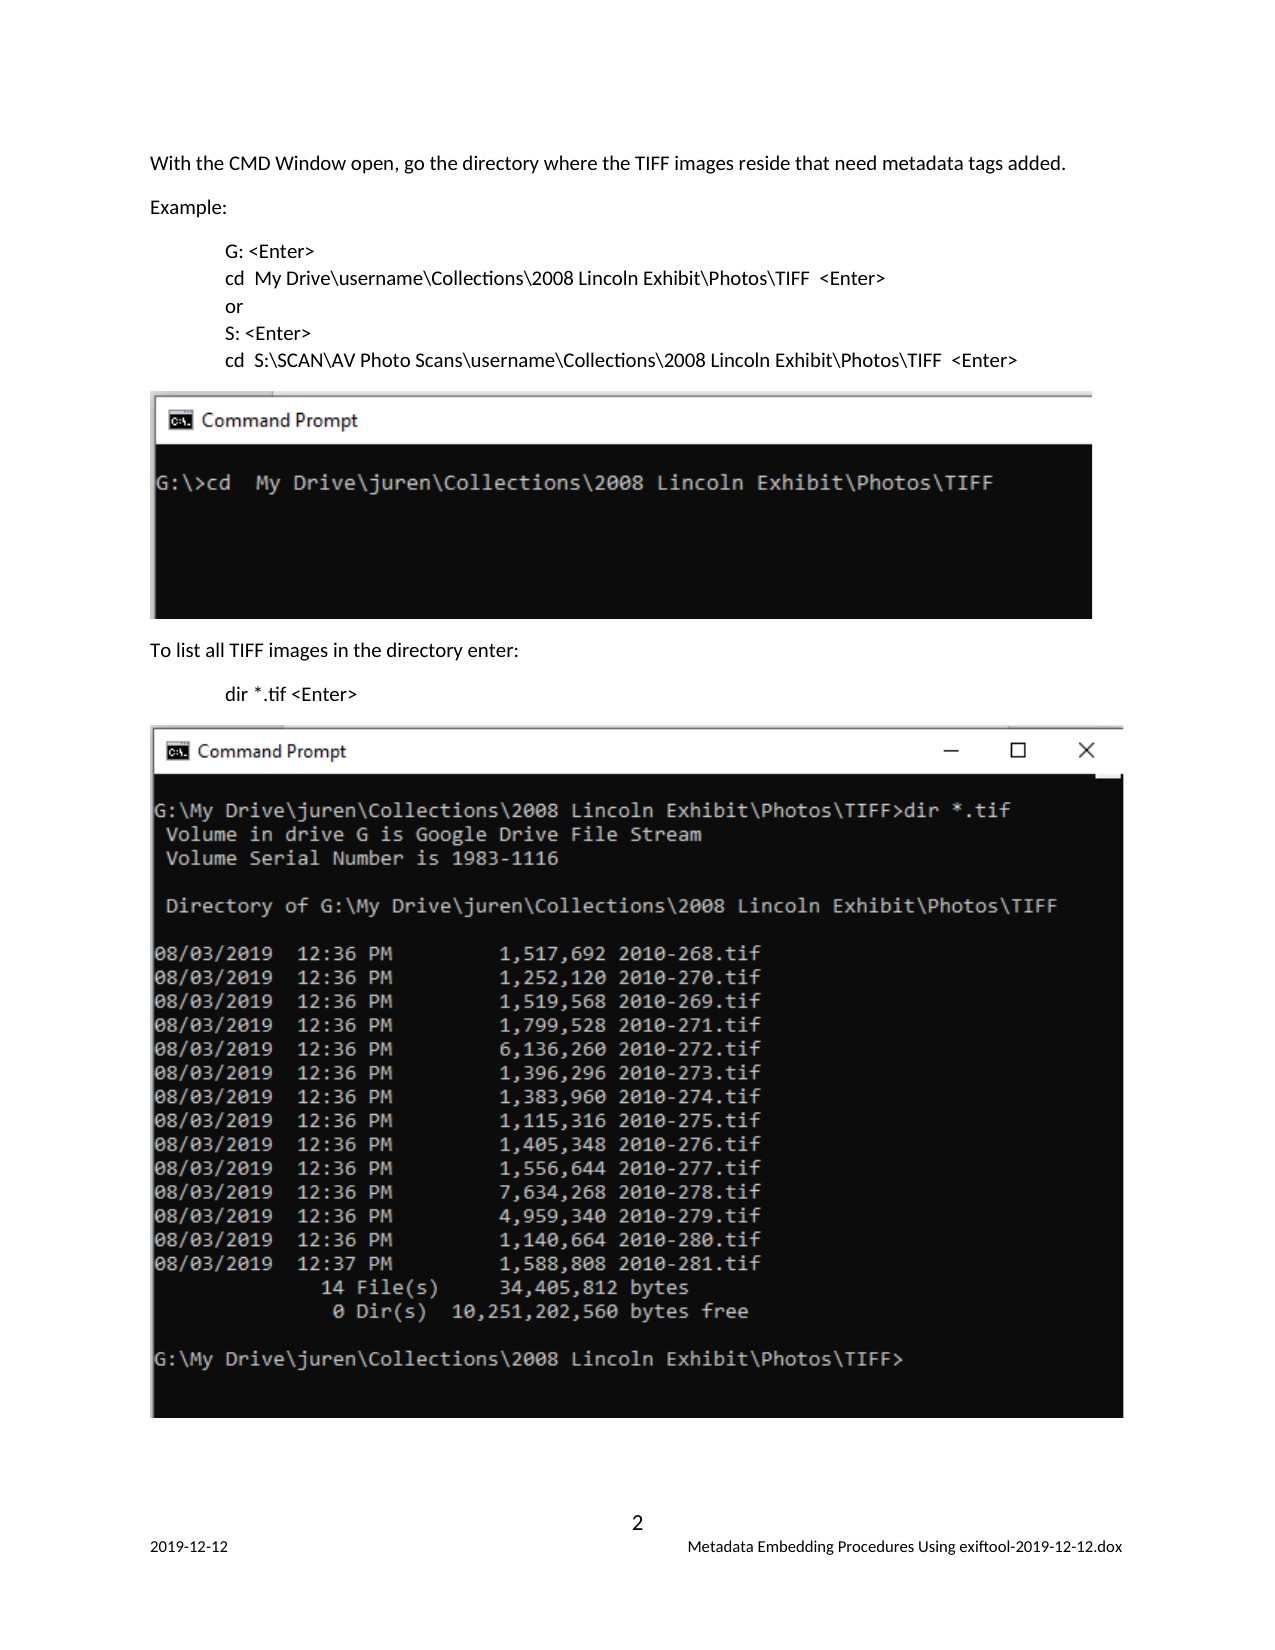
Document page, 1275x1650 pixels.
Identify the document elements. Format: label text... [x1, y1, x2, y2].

text To list all TIFF images in the directory enter: [150, 637, 1125, 663]
text dir *.tif <Enter> [150, 681, 1125, 707]
text With the CMD Window open, go the directory where the TIFF images reside that need metadata tags added. [150, 150, 1125, 175]
picture [150, 725, 1124, 1418]
picture [150, 391, 1093, 619]
text Example: [150, 194, 1125, 219]
text G: <Enter> cd My Drive\username\Collections\2008 Lincoln Exhibit\Photos\TIFF <Enter> or S: <Enter> cd S:\SCAN\AV Photo Scans\username\Collections\2008 Lincoln Exhibit\Photos\TIFF <Enter> [225, 238, 1125, 373]
